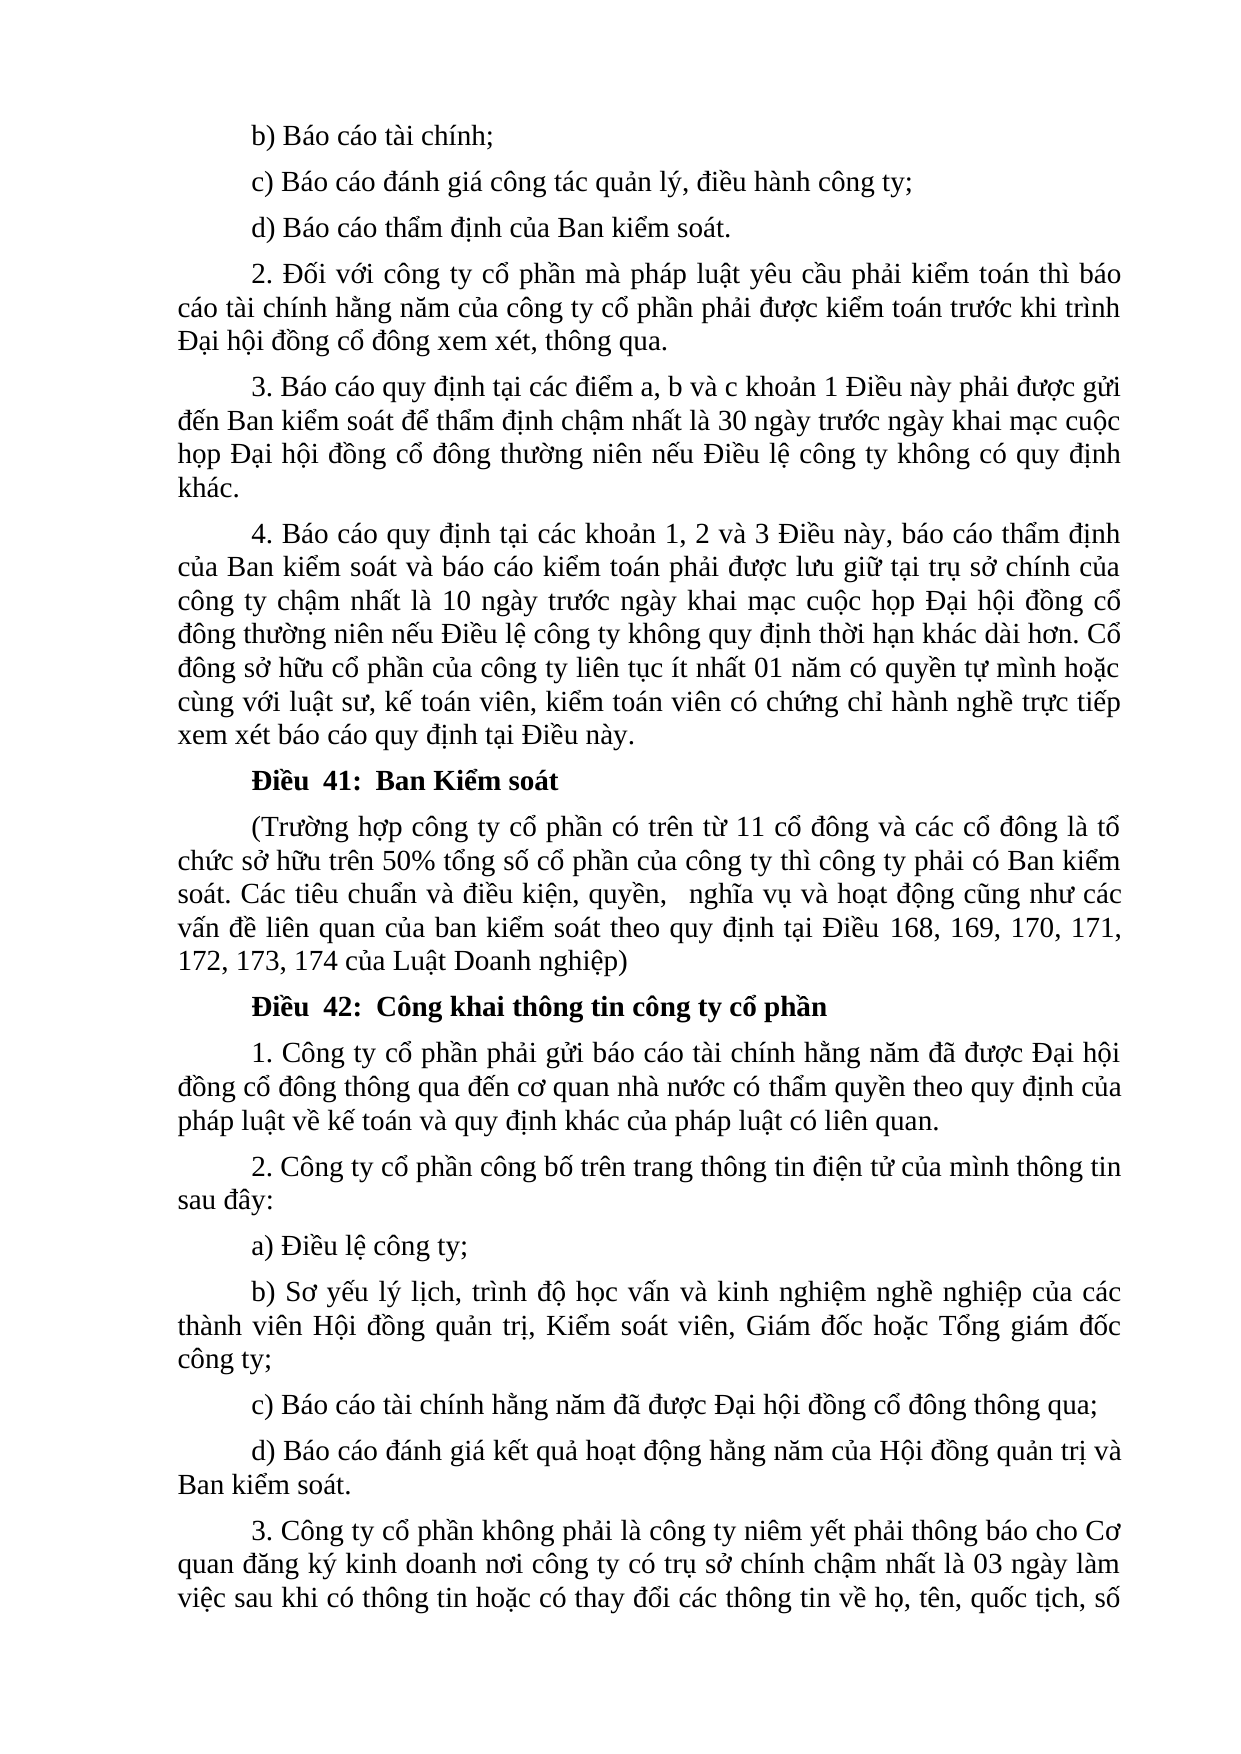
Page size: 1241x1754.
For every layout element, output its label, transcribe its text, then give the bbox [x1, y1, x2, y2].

text 3. Báo cáo quy định tại các điểm a, b và c khoản 1 Điều này phải được gửi đến Ban kiểm soát để thẩm định chậm nhất là 30 ngày trước ngày khai mạc cuộc họp Đại hội đồng cổ đông thường niên nếu Điều lệ công ty không có quy định khác. [177, 369, 1122, 503]
text 1. Công ty cổ phần phải gửi báo cáo tài chính hằng năm đã được Đại hội đồng cổ đông thông qua đến cơ quan nhà nước có thẩm quyền theo quy định của pháp luật về kế toán và quy định khác của pháp luật có liên quan. [177, 1036, 1122, 1136]
text b) Báo cáo tài chính; [177, 118, 1122, 152]
text 2. Đối với công ty cổ phần mà pháp luật yêu cầu phải kiểm toán thì báo cáo tài chính hằng năm của công ty cổ phần phải được kiểm toán trước khi trình Đại hội đồng cổ đông xem xét, thông qua. [177, 256, 1122, 357]
text 2. Công ty cổ phần công bố trên trang thông tin điện tử của mình thông tin sau đây: [177, 1149, 1122, 1216]
text a) Điều lệ công ty; [177, 1228, 1122, 1262]
subtitle Điều 41: Ban Kiểm soát [177, 763, 1122, 797]
subtitle Điều 42: Công khai thông tin công ty cổ phần [177, 989, 1122, 1023]
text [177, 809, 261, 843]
text c) Báo cáo đánh giá công tác quản lý, điều hành công ty; [177, 164, 1122, 198]
text (Trường hợp công ty cổ phần có trên từ 11 cổ đông và các cổ đông là tổ chức sở hữu trên 50% tổng số cổ phần của công ty thì công ty phải có Ban kiểm soát. Các tiêu chuẩn và điều kiện, quyền, nghĩa vụ và hoạt động cũng như các vấn đề liên quan của ban kiểm soát theo quy định tại Điều 168, 169, 170, 171, 172, 173, 174 của Luật Doanh nghiệp) [177, 876, 1122, 977]
text b) Sơ yếu lý lịch, trình độ học vấn và kinh nghiệm nghề nghiệp của các thành viên Hội đồng quản trị, Kiểm soát viên, Giám đốc hoặc Tổng giám đốc công ty; [177, 1274, 1122, 1375]
text 4. Báo cáo quy định tại các khoản 1, 2 và 3 Điều này, báo cáo thẩm định của Ban kiểm soát và báo cáo kiểm toán phải được lưu giữ tại trụ sở chính của công ty chậm nhất là 10 ngày trước ngày khai mạc cuộc họp Đại hội đồng cổ đông thường niên nếu Điều lệ công ty không quy định thời hạn khác dài hơn. Cổ đông sở hữu cổ phần của công ty liên tục ít nhất 01 năm có quyền tự mình hoặc cùng với luật sư, kế toán viên, kiểm toán viên có chứng chỉ hành nghề trực tiếp xem xét báo cáo quy định tại Điều này. [177, 516, 1122, 751]
text c) Báo cáo tài chính hằng năm đã được Đại hội đồng cổ đông thông qua; [177, 1387, 1122, 1421]
text d) Báo cáo đánh giá kết quả hoạt động hằng năm của Hội đồng quản trị và Ban kiểm soát. [177, 1433, 1122, 1501]
text d) Báo cáo thẩm định của Ban kiểm soát. [177, 210, 1122, 244]
